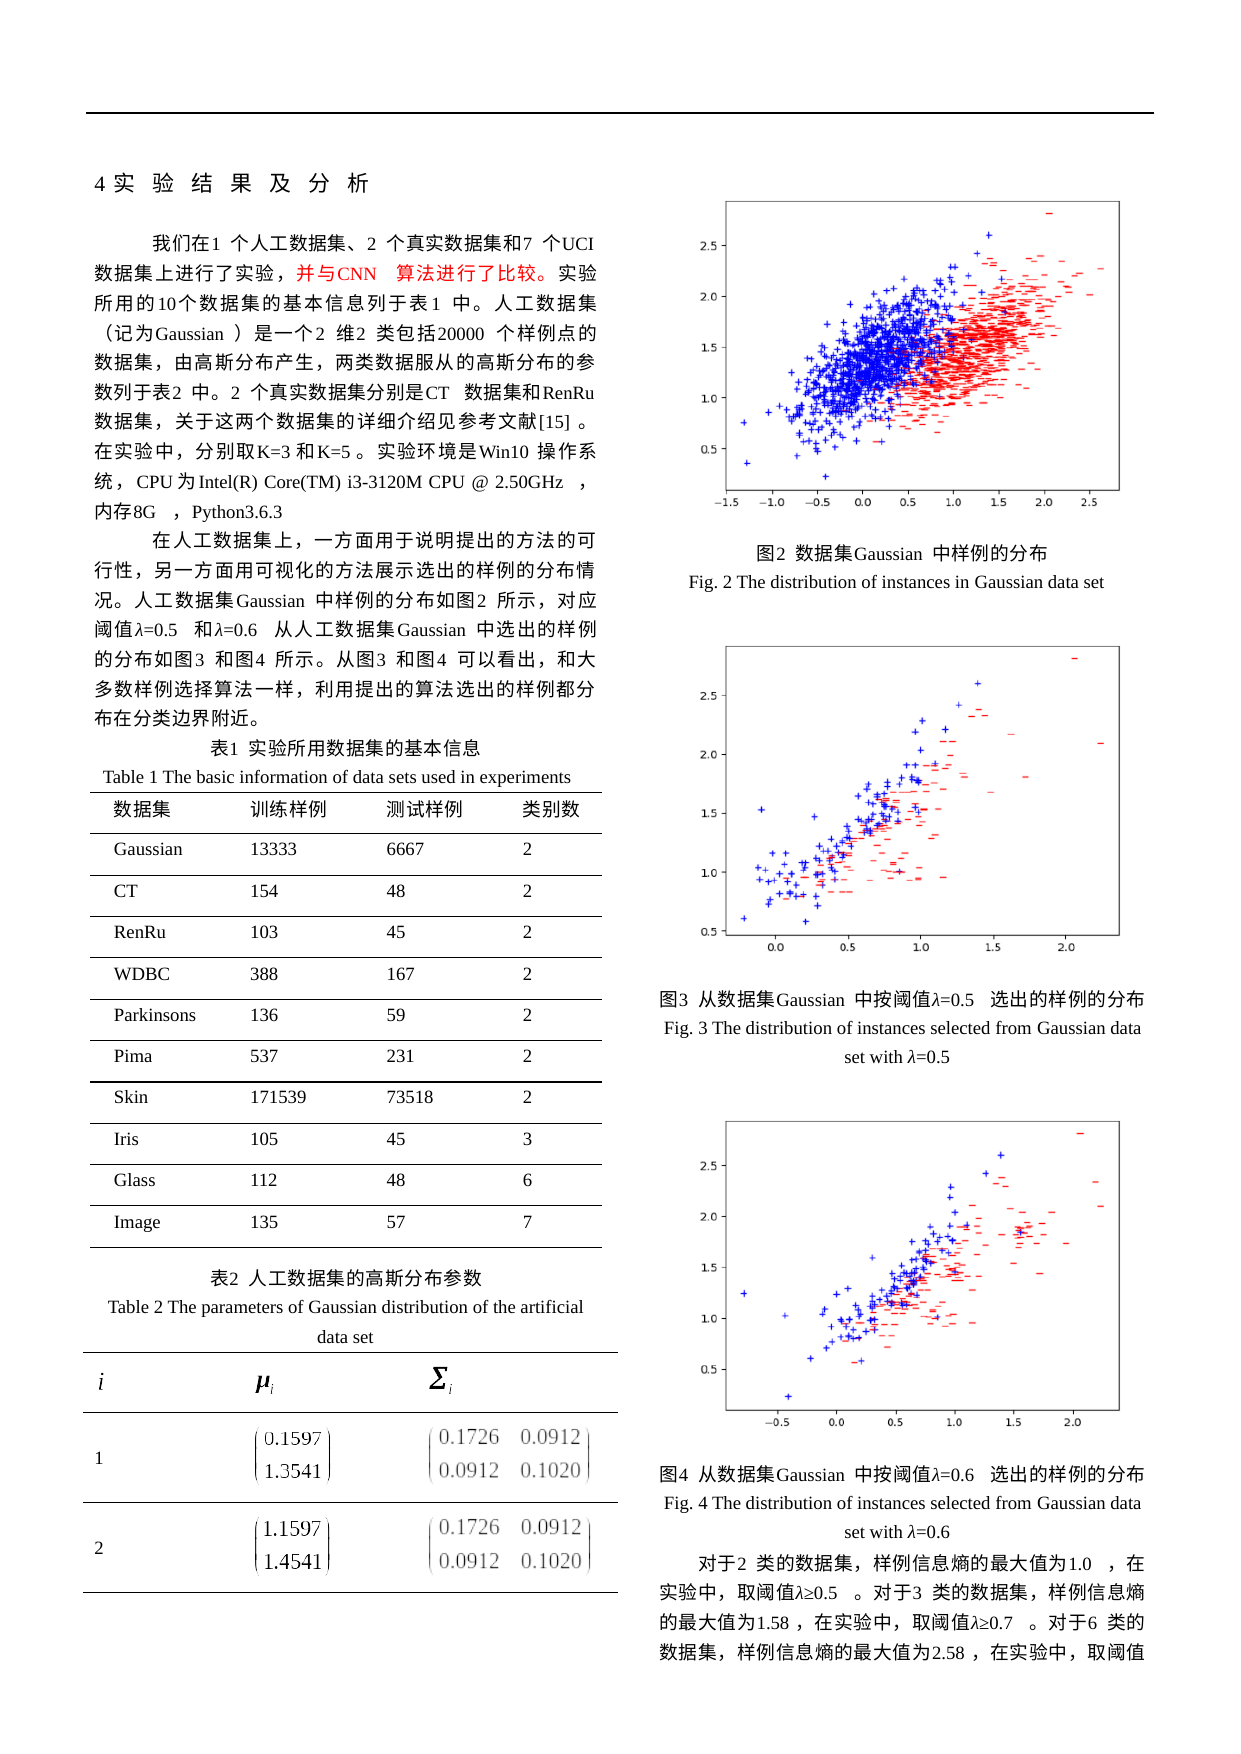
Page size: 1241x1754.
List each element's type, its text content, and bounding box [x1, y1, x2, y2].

table_cell 2 [507, 1000, 602, 1040]
table_cell 73518 [371, 1083, 507, 1123]
table_cell 3 [507, 1124, 602, 1164]
table_cell 6 [507, 1165, 602, 1205]
table_cell Image [90, 1206, 223, 1247]
table_cell CT [90, 876, 223, 916]
table_cell 7 [507, 1206, 602, 1247]
table_cell 1 [83, 1413, 236, 1502]
table_cell 103 [223, 917, 371, 957]
text 图4 从数据集Gaussian中按阈值λ=0.6选出的样例的分布 [642, 1072, 1146, 1488]
table_cell 2 [83, 1503, 236, 1592]
text Fig. 4 The distribution of instances selected from Gaussian data set with λ=0.6 [642, 1488, 1146, 1547]
table_cell 2 [507, 834, 602, 874]
table_cell Gaussian [90, 834, 223, 874]
table_cell [236, 1413, 403, 1502]
table_cell 105 [223, 1124, 371, 1164]
table_cell 135 [223, 1206, 371, 1247]
text Table 1 The basic information of data sets used in experiments [94, 762, 598, 792]
table_cell Parkinsons [90, 1000, 223, 1040]
table_cell 537 [223, 1041, 371, 1081]
subtitle 4 实验结果及分析 [94, 152, 598, 211]
table_cell 154 [223, 876, 371, 916]
table_cell 2 [507, 1041, 602, 1081]
text 图3 从数据集Gaussian中按阈值λ=0.5选出的样例的分布 [642, 597, 1146, 1013]
table_cell [236, 1503, 403, 1592]
table_header [83, 1353, 236, 1412]
text 在人工数据集上，一方面用于说明提出的方法的可行性，另一方面用可视化的方法展示选出的样例的分布情况。人工数据集Gaussian中样例的分布如图2所示，对应阈值λ=0.5和λ=0.6从人工数据集Gaussian中选出的样例的分布如图3和图4所示。从图3和图4可以看出，和大多数样例选择算法一样，利用提出的算法选出的样例都分布在分类边界附近。 [94, 525, 598, 732]
table_cell 171539 [223, 1083, 371, 1123]
table_header [404, 1353, 618, 1412]
table_cell 59 [371, 1000, 507, 1040]
table_cell 2 [507, 958, 602, 999]
table_cell [404, 1413, 618, 1502]
text 图2 数据集Gaussian中样例的分布 [642, 152, 1146, 567]
table_cell 167 [371, 958, 507, 999]
table_cell 2 [507, 1083, 602, 1123]
table_cell Iris [90, 1124, 223, 1164]
table_cell Glass [90, 1165, 223, 1205]
table_cell 112 [223, 1165, 371, 1205]
table_cell Pima [90, 1041, 223, 1081]
table_cell 13333 [223, 834, 371, 874]
table_cell 2 [507, 917, 602, 957]
text 我们在1个人工数据集、2个真实数据集和7个UCI数据集上进行了实验，并与CNN算法进行了比较。实验所用的10个数据集的基本信息列于表1中。人工数据集（记为Gaussian）是一个2维2类包括20000个样例点的数据集，由高斯分布产生，两类数据服从的高斯分布的参数列于表2中。2个真实数据集分别是CT数据集和RenRu数据集，关于这两个数据集的详细介绍见参考文献[15]。在实验中，分别取K=3和K=5。实验环境是Win10操作系统，CPU为Intel(R) Core(TM) i3-3120M CPU @ 2.50GHz，内存8G，Python3.6.3 [94, 228, 598, 525]
text 表1 实验所用数据集的基本信息 [94, 732, 598, 762]
text 表2 人工数据集的高斯分布参数 [94, 1263, 598, 1292]
table_cell 2 [507, 876, 602, 916]
table_cell 388 [223, 958, 371, 999]
table_header 训练样例 [223, 793, 371, 833]
table_header 数据集 [90, 793, 223, 833]
table_header 测试样例 [371, 793, 507, 833]
table_cell 48 [371, 876, 507, 916]
table_cell 45 [371, 917, 507, 957]
table_cell 45 [371, 1124, 507, 1164]
table_header [236, 1353, 403, 1412]
table_cell 6667 [371, 834, 507, 874]
table_header 类别数 [507, 793, 602, 833]
text Fig. 3 The distribution of instances selected from Gaussian data set with λ=0.5 [642, 1013, 1146, 1072]
text Table 2 The parameters of Gaussian distribution of the artificial data set [94, 1292, 598, 1352]
table_cell 136 [223, 1000, 371, 1040]
table_cell RenRu [90, 917, 223, 957]
table_cell 48 [371, 1165, 507, 1205]
table_cell [404, 1503, 618, 1592]
table_cell Skin [90, 1083, 223, 1123]
text Fig. 2 The distribution of instances in Gaussian data set [642, 567, 1146, 597]
table_cell WDBC [90, 958, 223, 999]
table_cell 231 [371, 1041, 507, 1081]
table_cell 57 [371, 1206, 507, 1247]
